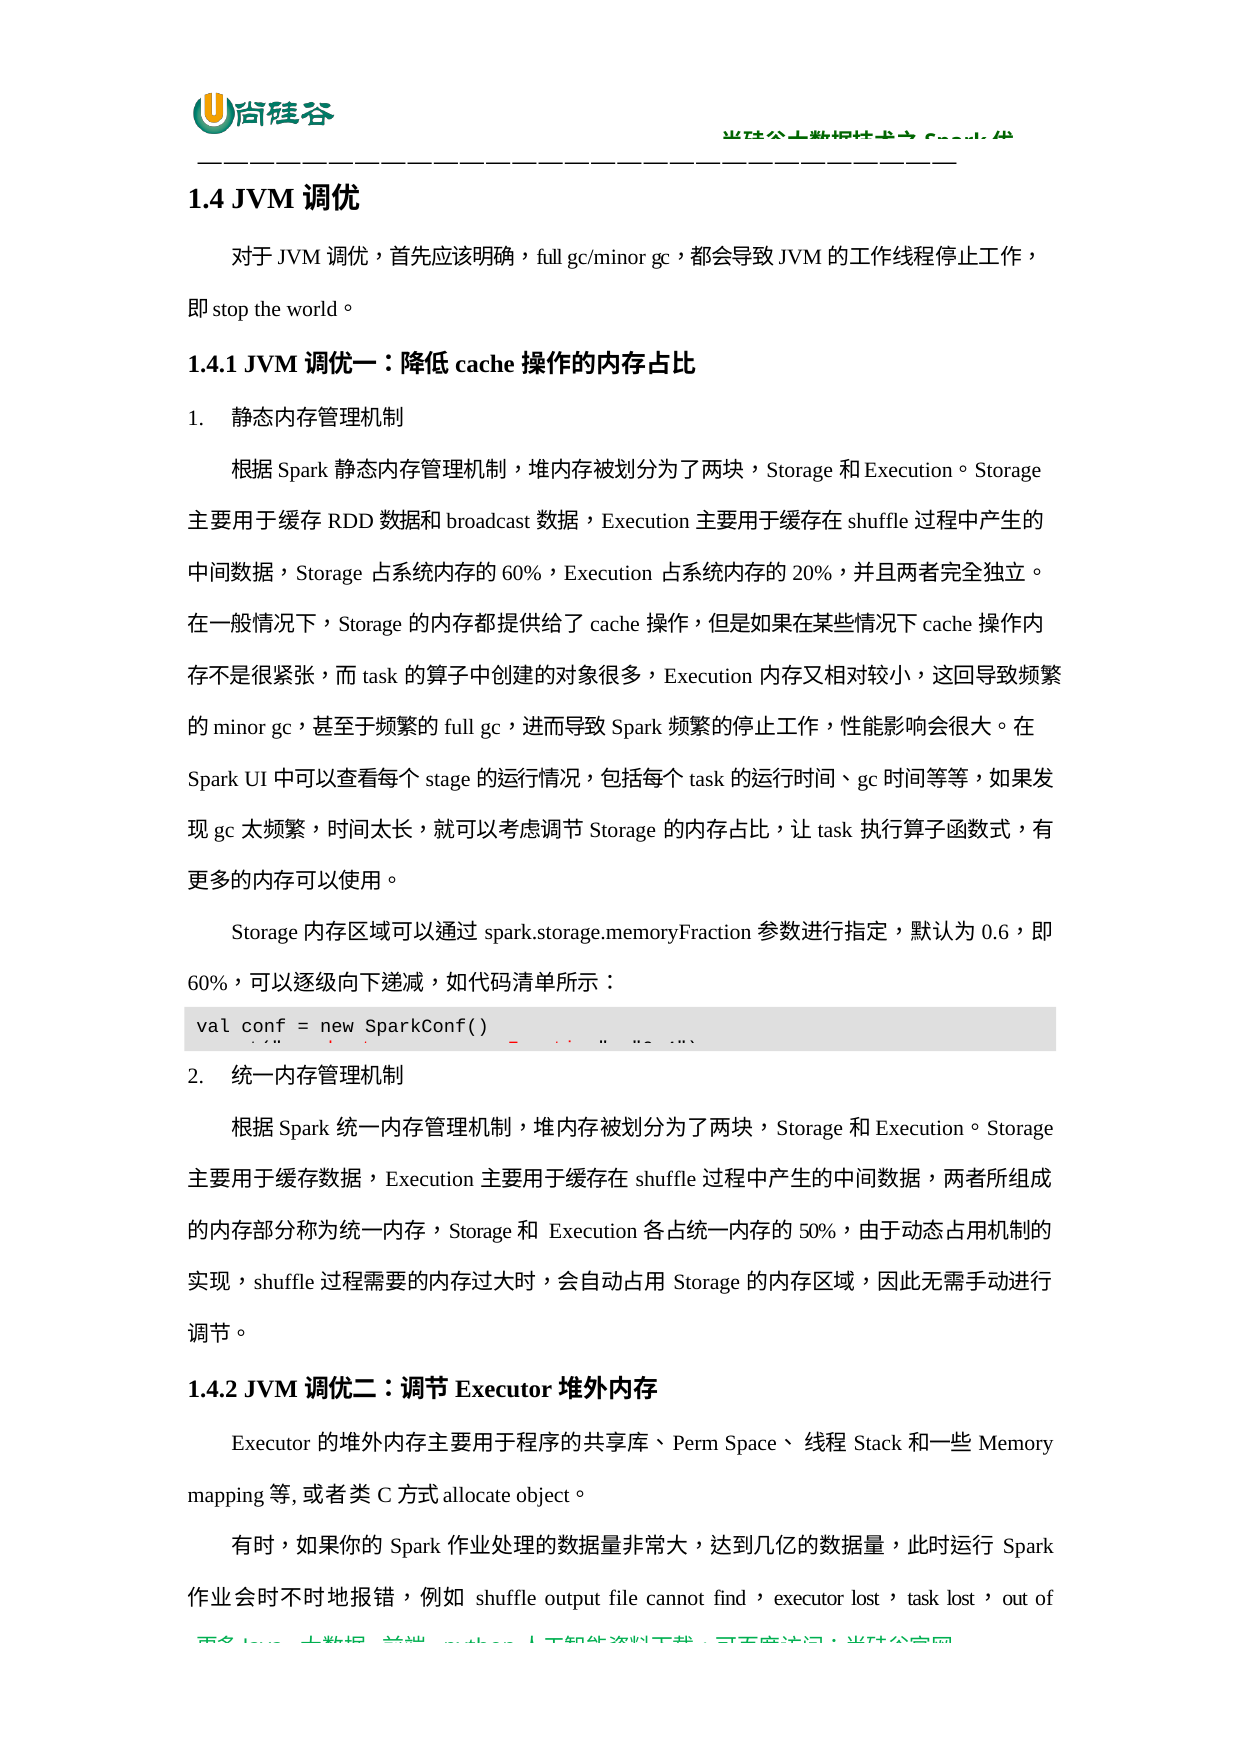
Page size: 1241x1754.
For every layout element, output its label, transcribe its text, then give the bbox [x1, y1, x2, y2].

subtitle JVM 调优一：降低 cache 操作的内存占比 [187, 346, 1086, 380]
text 60%，可以逐级向下递减，如代码清单所示： [187, 967, 1086, 997]
list 统一内存管理机制 [187, 1006, 1086, 1090]
text 根据 Spark 静态内存管理机制，堆内存被划分为了两块，Storage 和 Execution。Storage 主要用于缓存RDD 数据和 broadcast 数据，Execution 主要用于缓存在 shuffle 过程中产生的中间数据，Storage 占系统内存的 60%，Execution 占系统内存的 20%，并且两者完全独立。在一般情况下，Storage 的内存都提供给了cache 操作，但是如果在某些情况下 cache 操作内存不是很紧张，而 task 的算子中创建的对象很多，Execution 内存又相对较小，这回导致频繁的 minor gc，甚至于频繁的 full gc，进而导致 Spark 频繁的停止工作，性能影响会很大。在 Spark UI 中可以查看每个 stage 的运行情况，包括每个 task 的运行时间、gc 时间等等，如果发现 gc 太频繁，时间太长，就可以考虑调节 Storage 的内存占比，让 task 执行算子函数式，有更多的内存可以使用。 [187, 454, 1064, 895]
list 静态内存管理机制 [187, 402, 1086, 432]
subtitle JVM 调优二：调节 Executor 堆外内存 [187, 1371, 1086, 1405]
text Executor 的堆外内存主要用于程序的共享库、Perm Space、 线程 Stack 和一些 Memory mapping 等, 或者类C 方式 allocate object。 [187, 1427, 1053, 1508]
text Storage 内存区域可以通过 spark.storage.memoryFraction 参数进行指定，默认为 0.6，即 [231, 917, 1086, 945]
picture [187, 88, 338, 138]
text 根据 Spark 统一内存管理机制，堆内存被划分为了两块，Storage 和 Execution。Storage 主要用于缓存数据，Execution 主要用于缓存在 shuffle 过程中产生的中间数据，两者所组成的内存部分称为统一内存，Storage 和Execution 各占统一内存的 50%，由于动态占用机制的实现，shuffle 过程需要的内存过大时，会自动占用 Storage 的内存区域，因此无需手动进行调节。 [187, 1112, 1054, 1347]
subtitle JVM 调优 [187, 177, 1086, 217]
text 对于 JVM 调优，首先应该明确，full gc/minor gc，都会导致 JVM 的工作线程停止工作， 即 stop the world。 [187, 241, 1053, 322]
